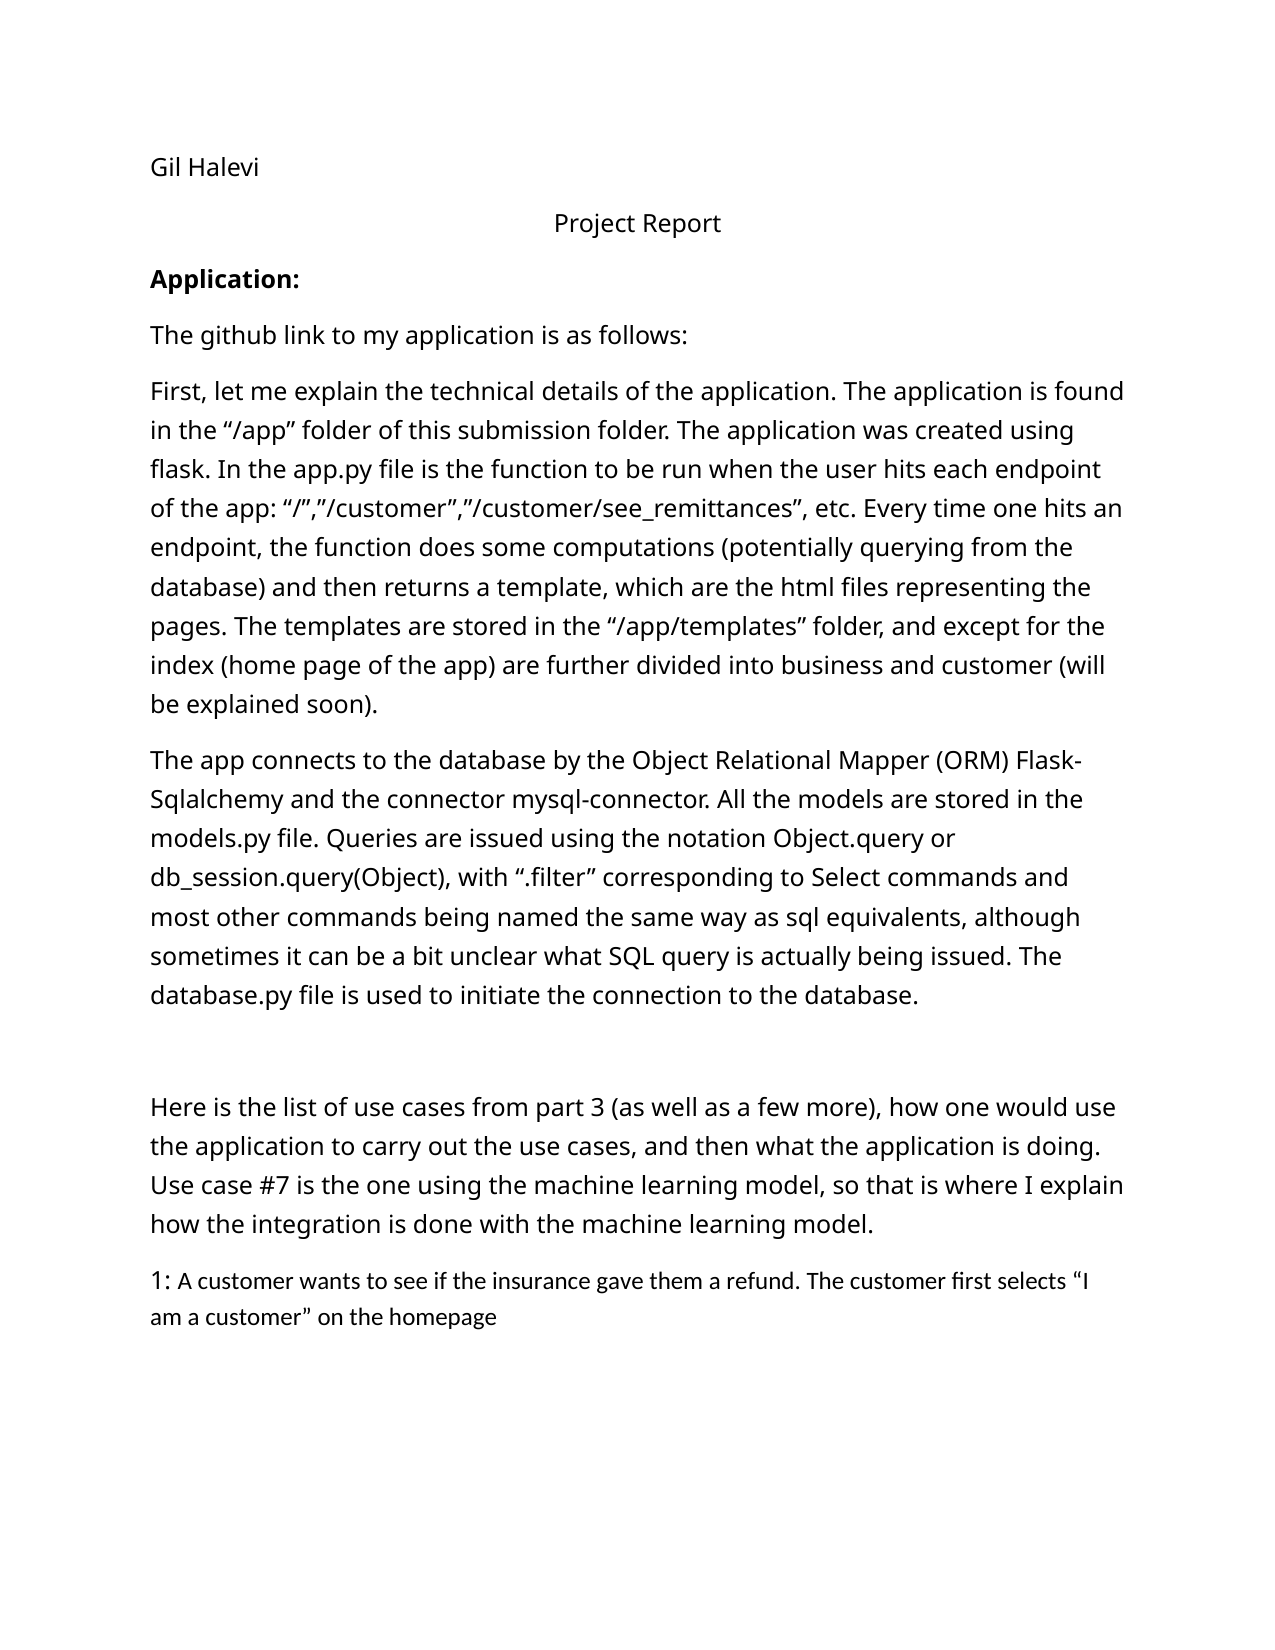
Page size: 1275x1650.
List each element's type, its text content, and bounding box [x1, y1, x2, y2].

text Gil Halevi [150, 150, 1125, 184]
text The github link to my application is as follows: [150, 317, 1125, 352]
text First, let me explain the technical details of the application. The application is found in the “/app” folder of this submission folder. The application was created using flask. In the app.py file is the function to be run when the user hits each endpoint of the app: “/”,”/customer”,”/customer/see_remittances”, etc. Every time one hits an endpoint, the function does some computations (potentially querying from the database) and then returns a template, which are the html files representing the pages. The templates are stored in the “/app/templates” folder, and except for the index (home page of the app) are further divided into business and customer (will be explained soon). [150, 373, 1125, 721]
text Project Report [150, 206, 1125, 240]
text The app connects to the database by the Object Relational Mapper (ORM) Flask-Sqlalchemy and the connector mysql-connector. All the models are stored in the models.py file. Queries are issued using the notation Object.query or db_session.query(Object), with “.filter” corresponding to Select commands and most other commands being named the same way as sql equivalents, although sometimes it can be a bit unclear what SQL query is actually being issued. The database.py file is used to initiate the connection to the database. [150, 742, 1125, 1012]
text Here is the list of use cases from part 3 (as well as a few more), how one would use the application to carry out the use cases, and then what the application is doing. Use case #7 is the one using the machine learning model, so that is where I explain how the integration is done with the machine learning model. [150, 1089, 1125, 1241]
text 1: A customer wants to see if the insurance gave them a refund. The customer first selects “I am a customer” on the homepage [150, 1262, 1125, 1332]
text Application: [150, 262, 1125, 296]
